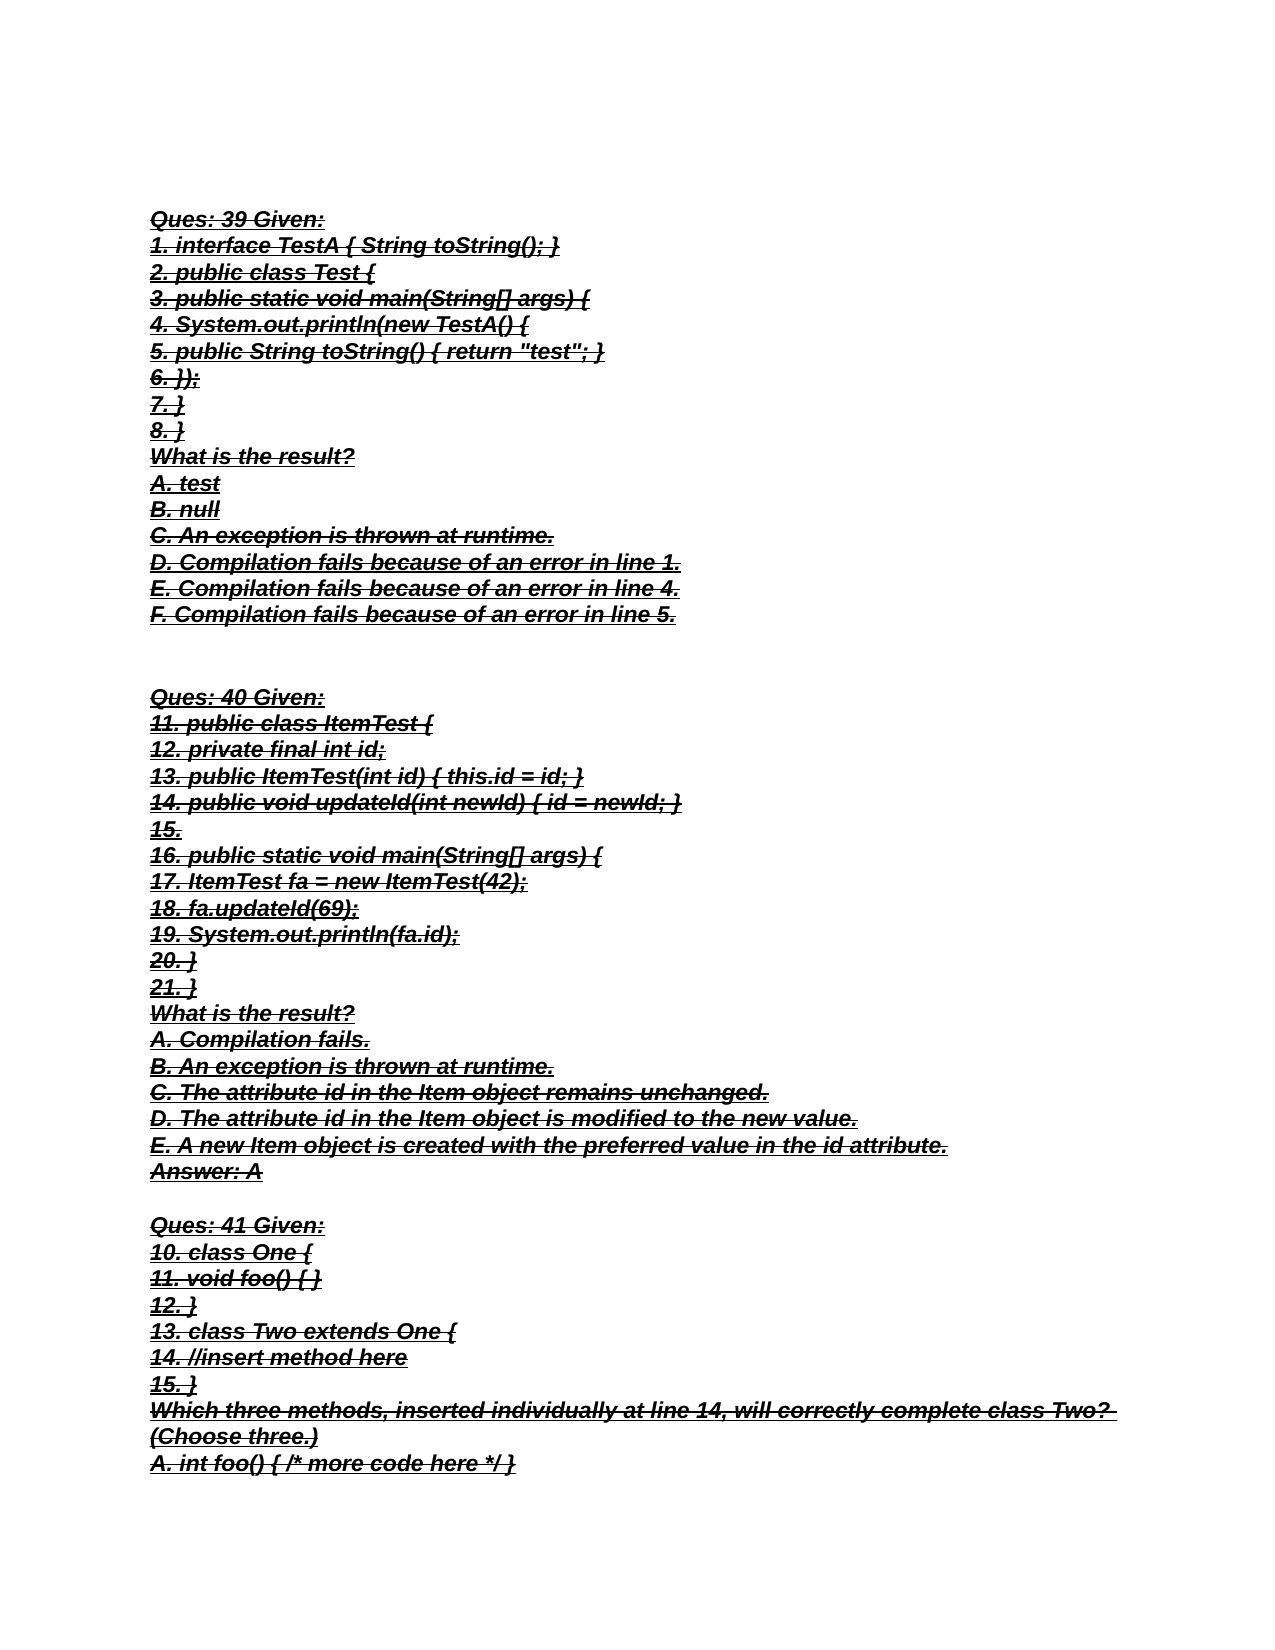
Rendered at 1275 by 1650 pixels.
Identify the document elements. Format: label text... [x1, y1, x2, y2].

text B. An exception is thrown at runtime. [150, 1056, 1125, 1082]
text 11. public class ItemTest { [150, 713, 1125, 739]
text What is the result? [150, 1003, 1125, 1029]
text 21. } [150, 977, 1125, 1003]
text 7. } [150, 392, 1125, 418]
text B. null [150, 497, 1125, 524]
text C. The attribute id in the Item object remains unchanged. [150, 1082, 1125, 1108]
text 8. } [150, 418, 1125, 445]
text What is the result? [150, 445, 1125, 471]
text 2. public class Test { [150, 260, 1125, 287]
text A. test [150, 471, 1125, 497]
text Answer: A [150, 1161, 1125, 1187]
text Ques: 39 Given: [150, 207, 1125, 234]
text A. Compilation fails. [150, 1029, 1125, 1056]
text 17. ItemTest fa = new ItemTest(42); [150, 871, 1125, 897]
text 13. class Two extends One { [150, 1322, 1125, 1348]
text 13. public ItemTest(int id) { this.id = id; } [150, 766, 1125, 792]
text E. A new Item object is created with the preferred value in the id attribute. [150, 1135, 1125, 1161]
text 1. interface TestA { String toString(); } [150, 234, 1125, 260]
text A. int foo() { /* more code here */ } [150, 1453, 1125, 1480]
text 18. fa.updateId(69); [150, 897, 1125, 924]
text 5. public String toString() { return "test"; } [150, 339, 1125, 366]
text 12. } [150, 1295, 1125, 1322]
text 6. }); [150, 366, 1125, 392]
text 19. System.out.println(fa.id); [150, 924, 1125, 950]
text Ques: 40 Given: [150, 687, 1125, 713]
text 4. System.out.println(new TestA() { [150, 313, 1125, 339]
text E. Compilation fails because of an error in line 4. [150, 576, 1125, 603]
text 12. private final int id; [150, 739, 1125, 766]
text D. Compilation fails because of an error in line 1. [150, 550, 1125, 576]
text 15. [150, 818, 1125, 845]
text 20. } [150, 950, 1125, 977]
text 3. public static void main(String[] args) { [150, 287, 1125, 313]
text Which three methods, inserted individually at line 14, will correctly complete class Two? (Choose three.) [150, 1401, 1125, 1453]
text 14. public void updateId(int newId) { id = newId; } [150, 792, 1125, 818]
text 10. class One { [150, 1242, 1125, 1269]
text 16. public static void main(String[] args) { [150, 845, 1125, 871]
text 15. } [150, 1374, 1125, 1401]
text C. An exception is thrown at runtime. [150, 524, 1125, 550]
text Ques: 41 Given: [150, 1216, 1125, 1242]
text 14. //insert method here [150, 1348, 1125, 1374]
text 11. void foo() { } [150, 1269, 1125, 1295]
text D. The attribute id in the Item object is modified to the new value. [150, 1108, 1125, 1135]
text F. Compilation fails because of an error in line 5. [150, 603, 1125, 629]
